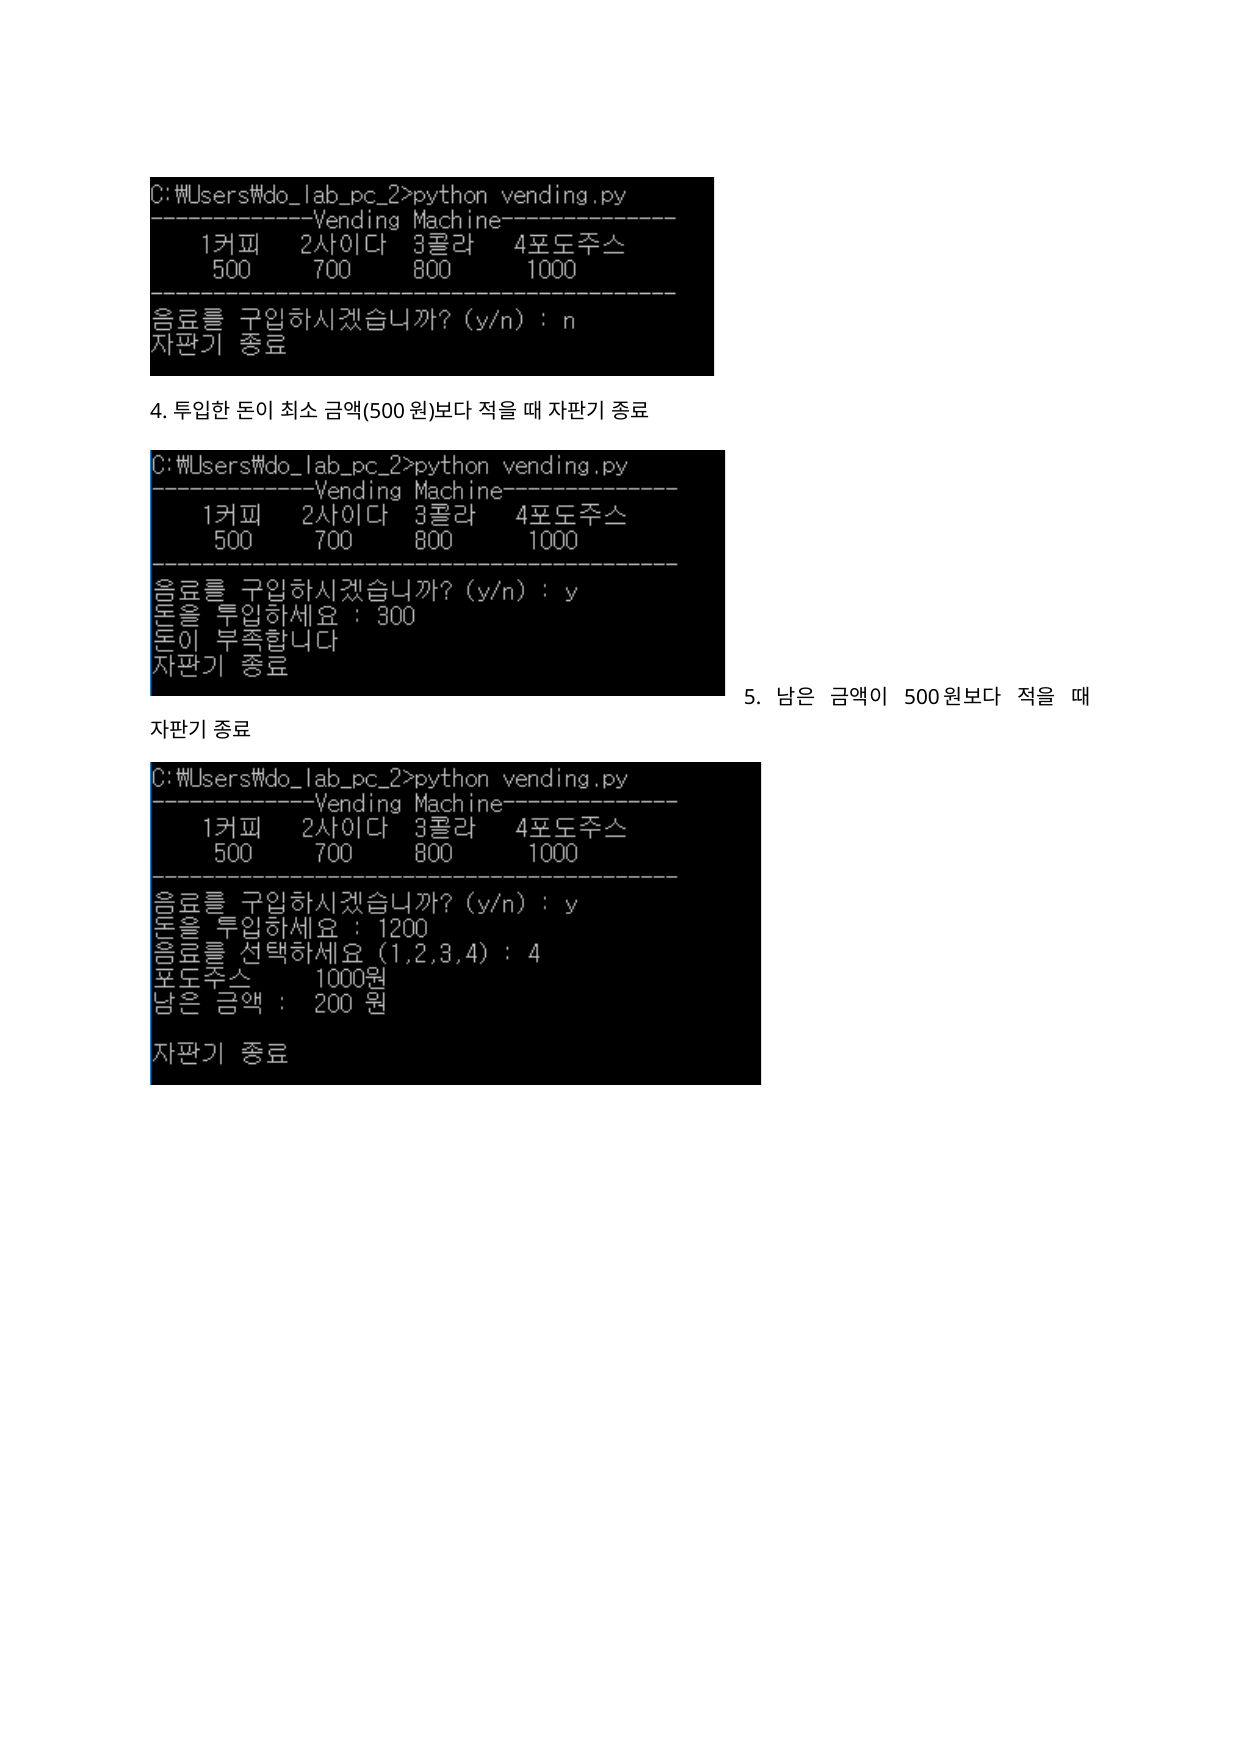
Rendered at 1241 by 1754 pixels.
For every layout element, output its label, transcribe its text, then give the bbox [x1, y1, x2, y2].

picture [150, 450, 725, 696]
text 5. 남은 금액이 500원보다 적을 때 자판기 종료 [150, 680, 1090, 743]
picture [150, 177, 715, 376]
text 4. 투입한 돈이 최소 금액(500원)보다 적을 때 자판기 종료 [150, 394, 1090, 425]
picture [150, 762, 762, 1085]
